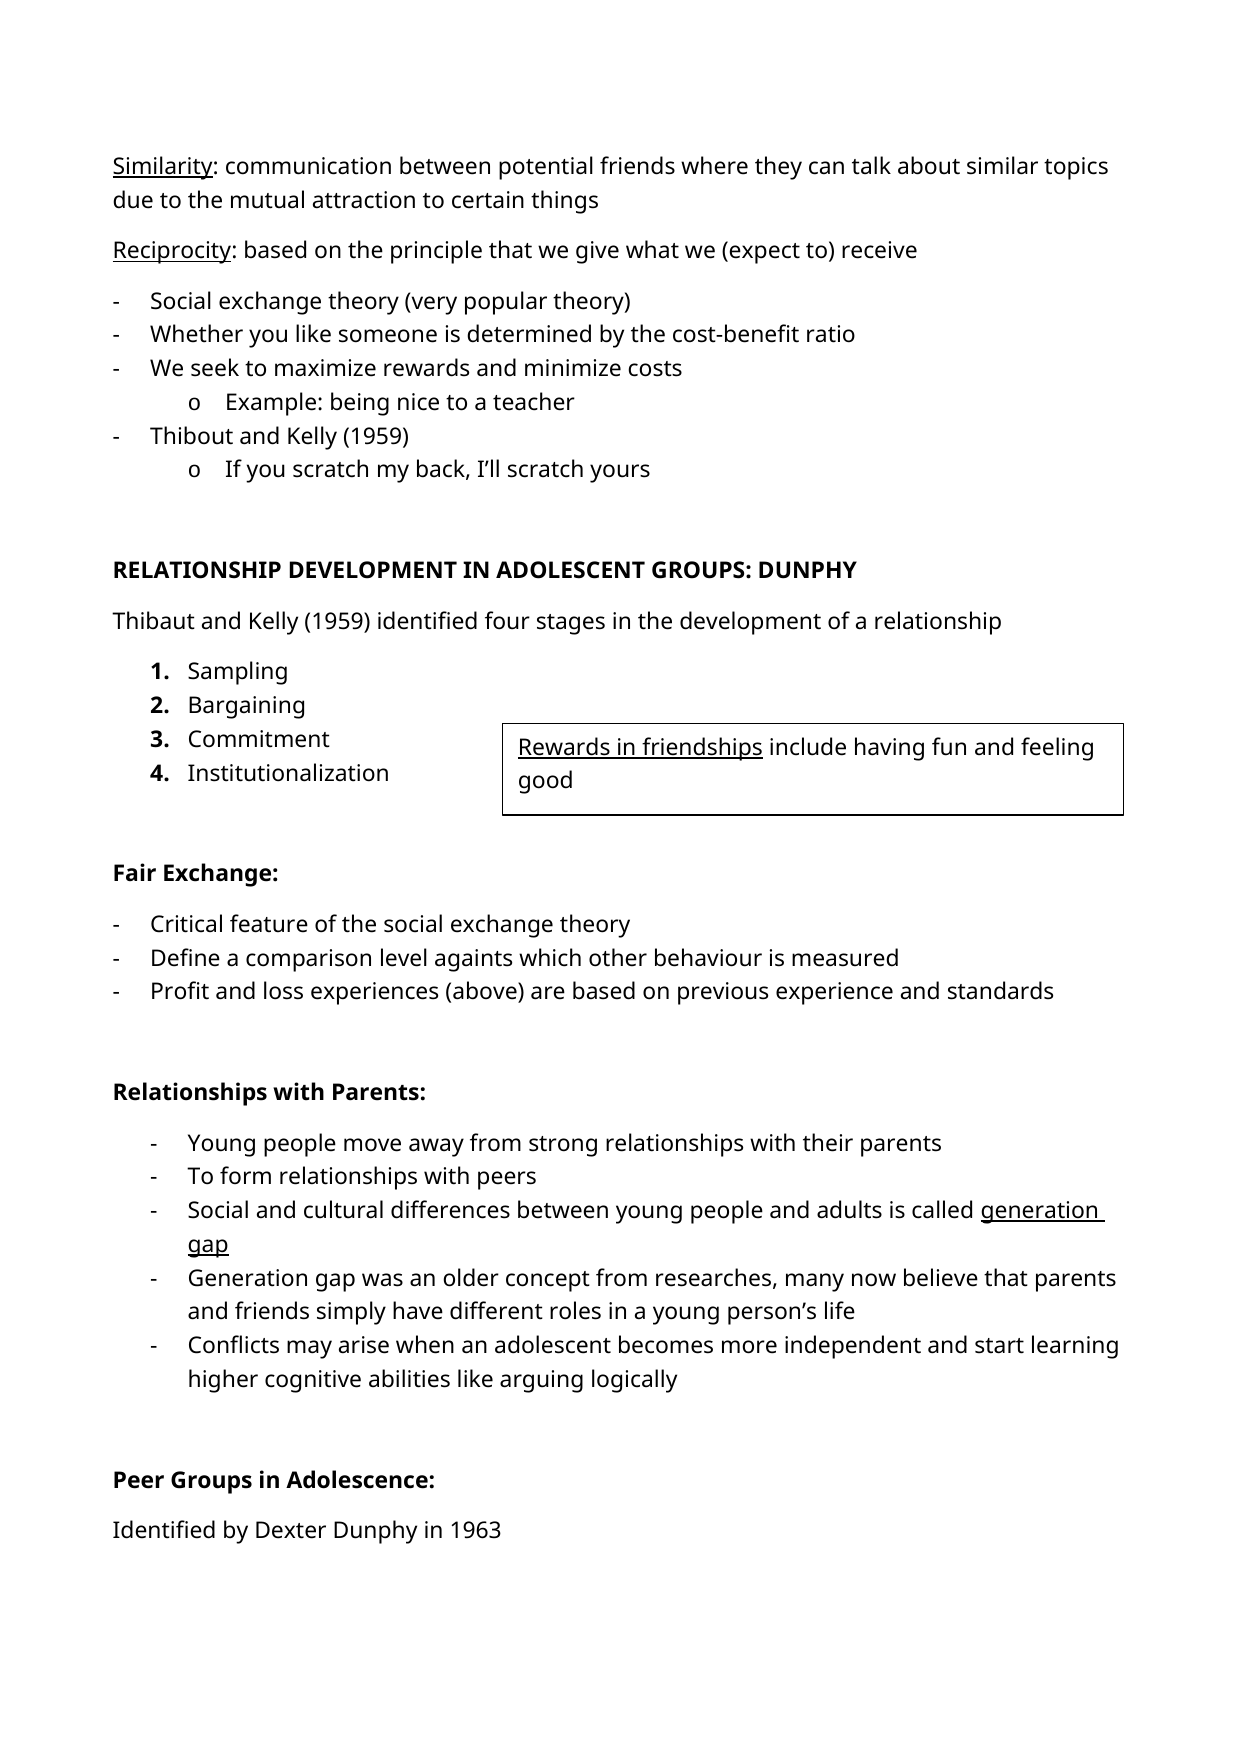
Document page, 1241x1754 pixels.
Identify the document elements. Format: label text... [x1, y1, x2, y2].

list Define a comparison level againts which other behaviour is measured [112, 941, 1128, 973]
text Reciprocity: based on the principle that we give what we (expect to) receive [112, 234, 1128, 265]
list Profit and loss experiences (above) are based on previous experience and standards [112, 975, 1128, 1006]
text Identified by Dexter Dunphy in 1963 [112, 1514, 1128, 1545]
list Institutionalization [150, 756, 502, 788]
list Commitment [150, 723, 502, 754]
list Bargaining [150, 689, 1128, 720]
list Critical feature of the social exchange theory [112, 908, 1128, 939]
text Peer Groups in Adolescence: [112, 1463, 1128, 1495]
list To form relationships with peers [150, 1160, 1128, 1191]
list We seek to maximize rewards and minimize costs [112, 352, 1128, 383]
text Similarity: communication between potential friends where they can talk about similar topics due to the mutual attraction to certain things [112, 150, 1128, 215]
text Thibaut and Kelly (1959) identified four stages in the development of a relationship [112, 605, 1128, 636]
text Fair Exchange: [112, 857, 1128, 888]
list Generation gap was an older concept from researches, many now believe that parents and friends simply have different roles in a young person’s life [150, 1261, 1128, 1326]
list Thibout and Kelly (1959) [112, 420, 1128, 451]
list Social and cultural differences between young people and adults is called generation gap [150, 1194, 1128, 1259]
text RELATIONSHIP DEVELOPMENT IN ADOLESCENT GROUPS: DUNPHY [112, 554, 1128, 586]
list If you scratch my back, I’ll scratch yours [187, 453, 1128, 485]
list Whether you like someone is determined by the cost-benefit ratio [112, 318, 1128, 349]
list Sampling [150, 655, 1128, 686]
list Social exchange theory (very popular theory) [112, 284, 1128, 316]
list Conflicts may arise when an adolescent becomes more independent and start learning higher cognitive abilities like arguing logically [150, 1329, 1128, 1394]
text Relationships with Parents: [112, 1076, 1128, 1107]
list Example: being nice to a teacher [187, 386, 1128, 417]
list Young people move away from strong relationships with their parents [150, 1126, 1128, 1158]
